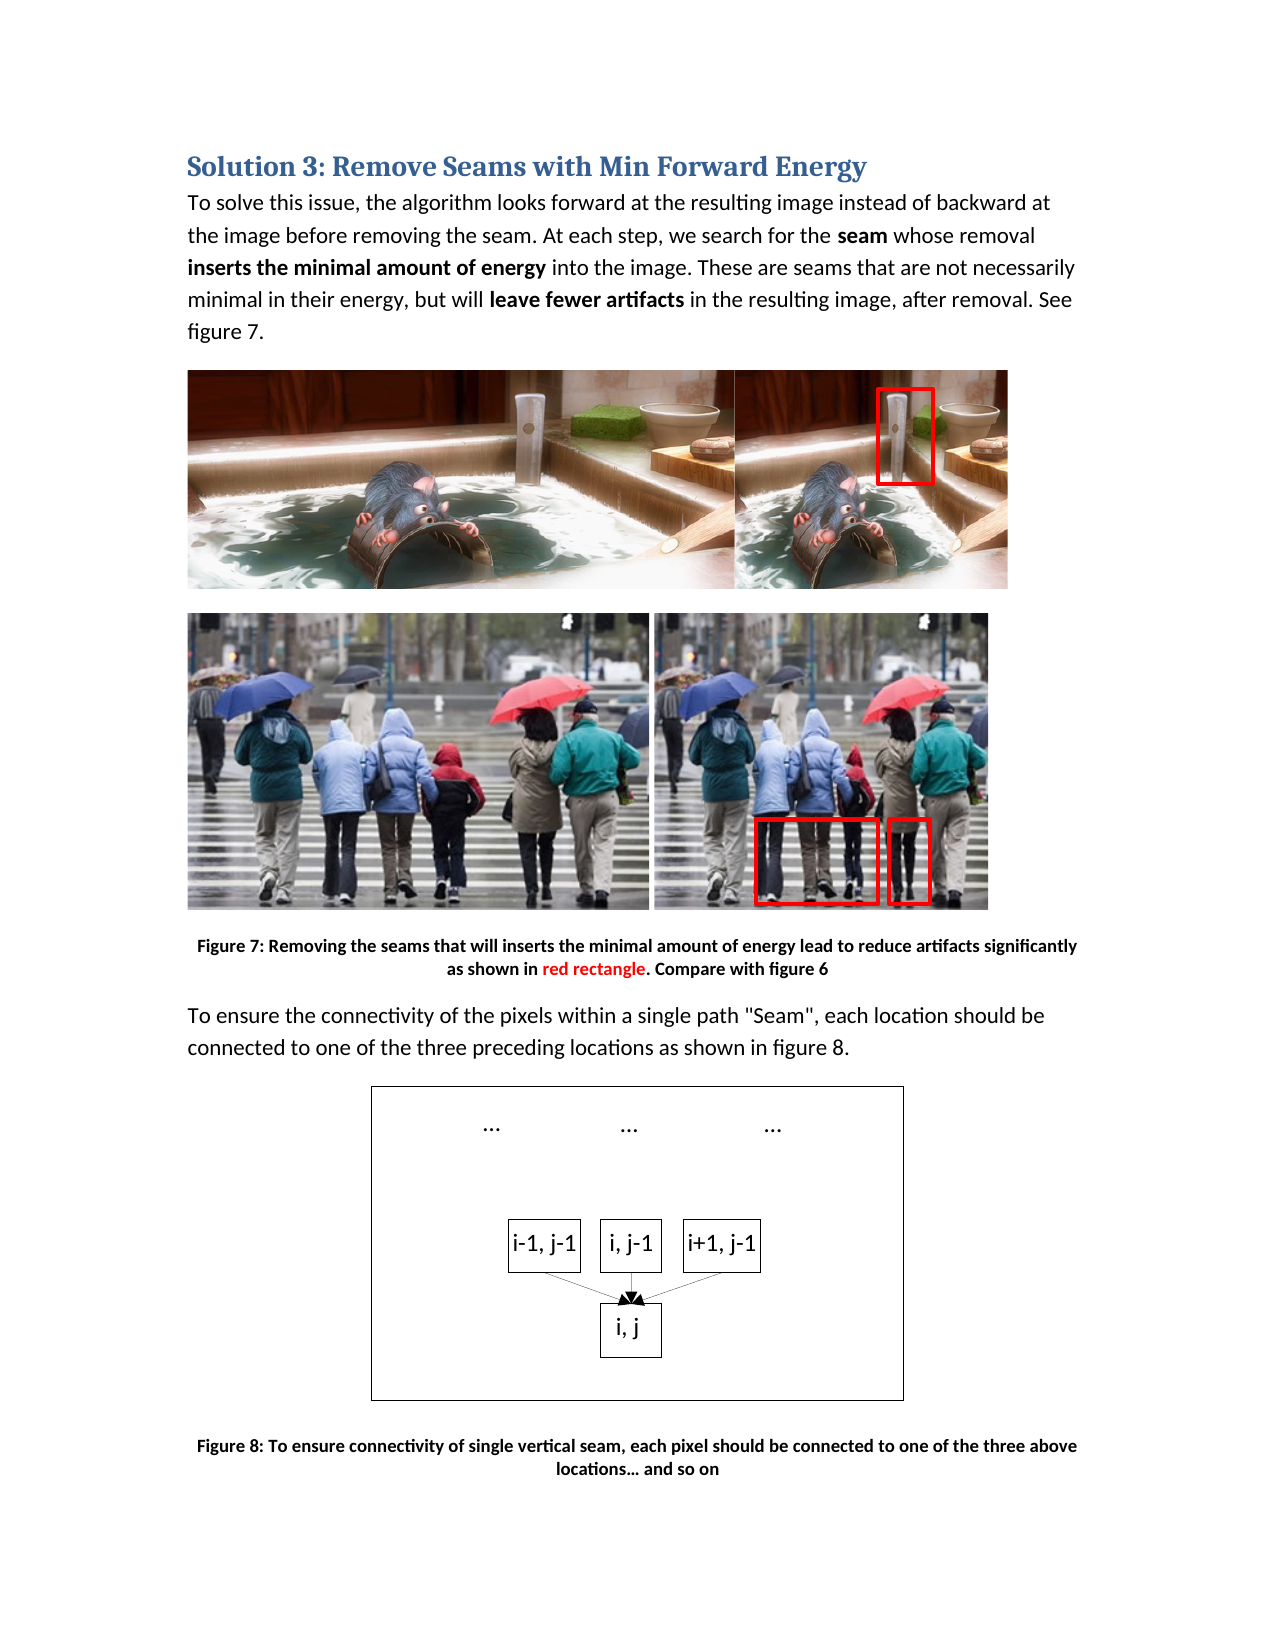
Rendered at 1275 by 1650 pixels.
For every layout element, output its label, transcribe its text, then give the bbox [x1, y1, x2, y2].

subtitle Solution 3: Remove Seams with Min Forward Energy [187, 150, 1087, 183]
text To solve this issue, the algorithm looks forward at the resulting image instead of backward at the image before removing the seam. At each step, we search for the seam whose removal inserts the minimal amount of energy into the image. These are seams that are not necessarily minimal in their energy, but will leave fewer artifacts in the resulting image, after removal. See figure 7. [187, 188, 1087, 345]
picture [187, 370, 1008, 589]
picture [654, 613, 989, 910]
text Figure 7: Removing the seams that will inserts the minimal amount of energy lead to reduce artifacts significantly as shown in red rectangle. Compare with figure 6 [187, 934, 1087, 980]
picture [187, 613, 650, 910]
text Figure 8: To ensure connectivity of single vertical seam, each pixel should be connected to one of the three above locations… and so on [187, 1434, 1087, 1479]
text To ensure the connectivity of the pixels within a single path "Seam", each location should be connected to one of the three preceding locations as shown in figure 8. [187, 1001, 1087, 1061]
